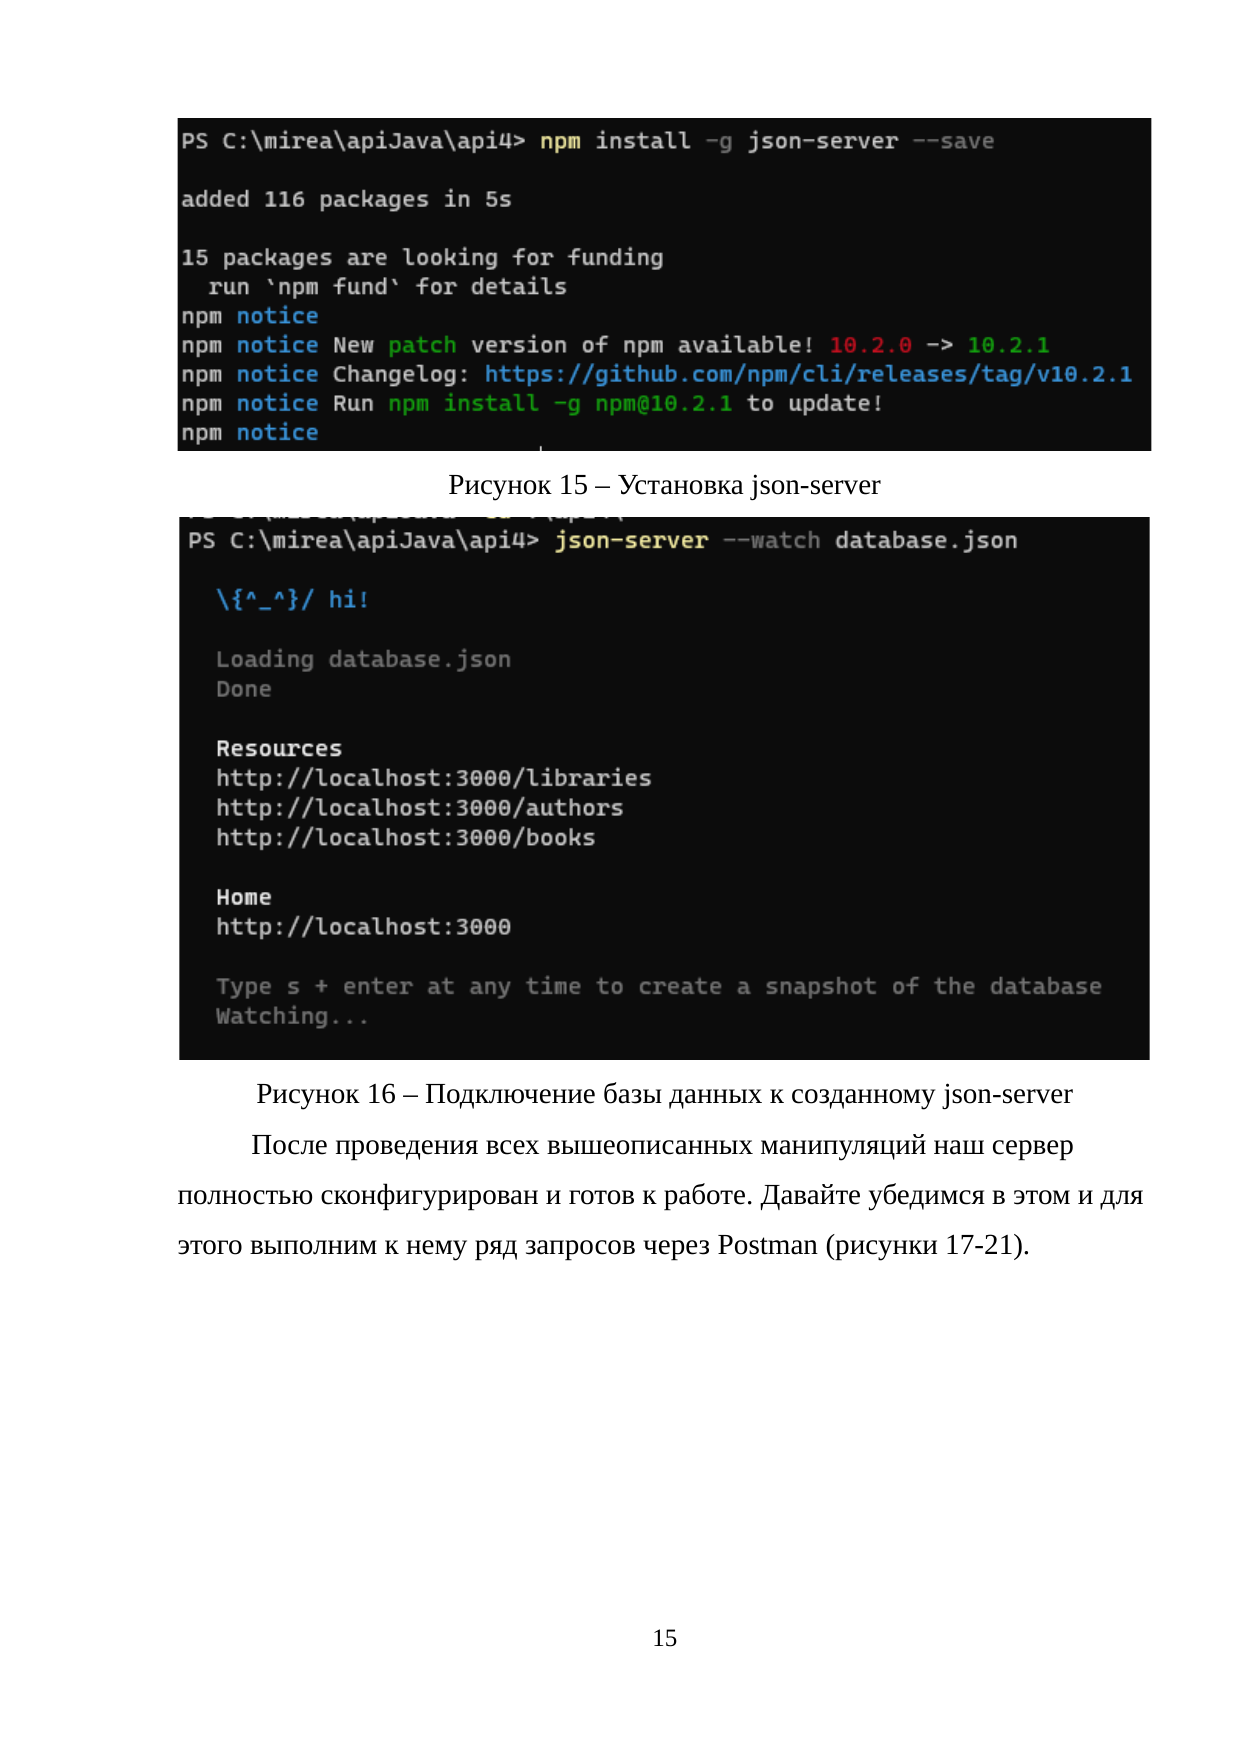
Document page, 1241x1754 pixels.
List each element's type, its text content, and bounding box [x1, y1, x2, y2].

picture [179, 517, 1150, 1060]
text Рисунок 15 – Установка json-server [177, 467, 1152, 501]
text После проведения всех вышеописанных манипуляций наш сервер полностью сконфигурирован и готов к работе. Давайте убедимся в этом и для этого выполним к нему ряд запросов через Postman (рисунки 17-21). [177, 1127, 1152, 1261]
picture [177, 118, 1152, 451]
text Рисунок 16 – Подключение базы данных к созданному json-server [177, 1076, 1152, 1110]
